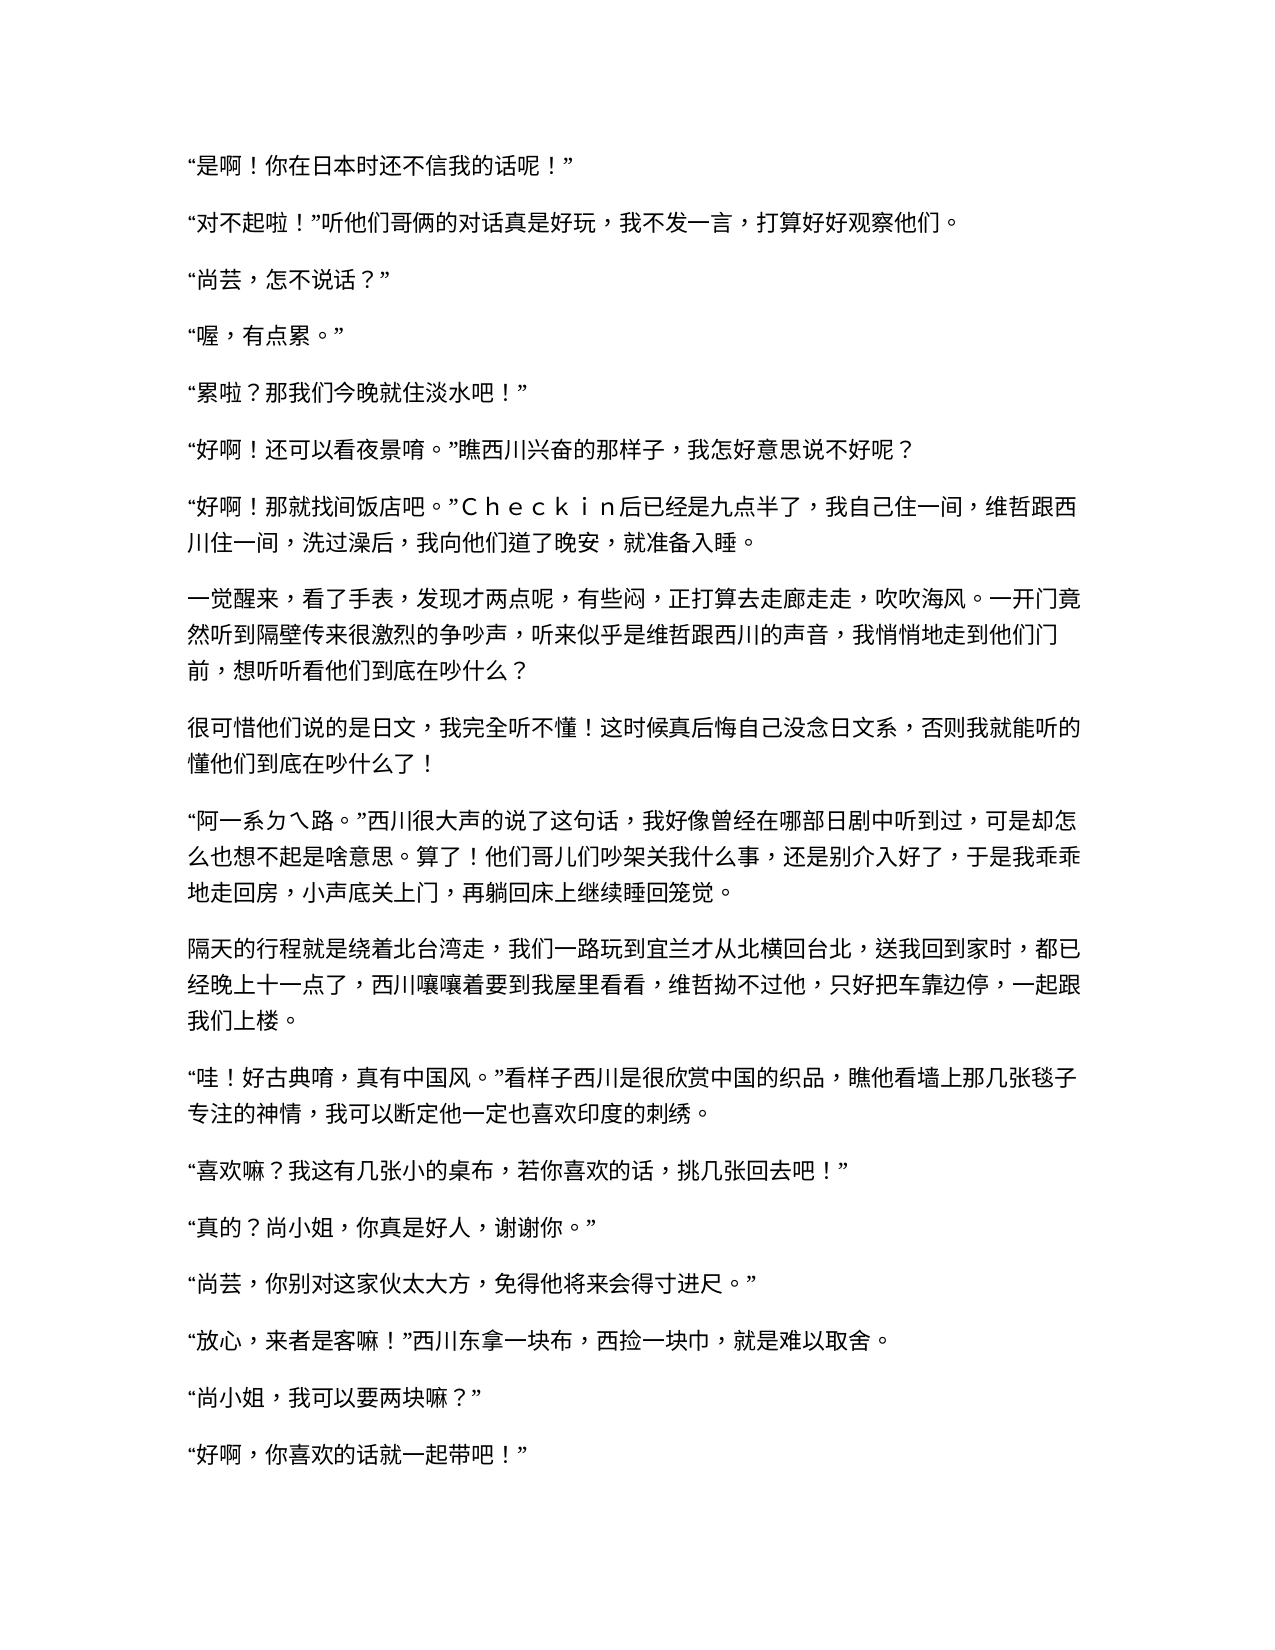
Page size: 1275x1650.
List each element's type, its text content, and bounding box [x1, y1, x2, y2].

text 隔天的行程就是绕着北台湾走，我们一路玩到宜兰才从北横回台北，送我回到家时，都已经晚上十一点了，西川嚷嚷着要到我屋里看看，维哲拗不过他，只好把车靠边停，一起跟我们上楼。 [187, 933, 1087, 1036]
text “是啊！你在日本时还不信我的话呢！” [187, 150, 1087, 181]
text “哇！好古典唷，真有中国风。”看样子西川是很欣赏中国的织品，瞧他看墙上那几张毯子专注的神情，我可以断定他一定也喜欢印度的刺绣。 [187, 1062, 1087, 1129]
text “喔，有点累。” [187, 320, 1087, 352]
text “累啦？那我们今晚就住淡水吧！” [187, 377, 1087, 408]
text “好啊！还可以看夜景唷。”瞧西川兴奋的那样子，我怎好意思说不好呢？ [187, 434, 1087, 465]
text “好啊！那就找间饭店吧。”Ｃｈｅｃｋｉｎ后已经是九点半了，我自己住一间，维哲跟西川住一间，洗过澡后，我向他们道了晚安，就准备入睡。 [187, 491, 1087, 558]
text “阿一系ㄉㄟ路。”西川很大声的说了这句话，我好像曾经在哪部日剧中听到过，可是却怎么也想不起是啥意思。算了！他们哥儿们吵架关我什么事，还是别介入好了，于是我乖乖地走回房，小声底关上门，再躺回床上继续睡回笼觉。 [187, 805, 1087, 908]
text “对不起啦！”听他们哥俩的对话真是好玩，我不发一言，打算好好观察他们。 [187, 207, 1087, 238]
text 很可惜他们说的是日文，我完全听不懂！这时候真后悔自己没念日文系，否则我就能听的懂他们到底在吵什么了！ [187, 712, 1087, 779]
text “尚芸，你别对这家伙太大方，免得他将来会得寸进尺。” [187, 1268, 1087, 1299]
text “放心，来者是客嘛！”西川东拿一块布，西捡一块巾，就是难以取舍。 [187, 1325, 1087, 1356]
text “尚小姐，我可以要两块嘛？” [187, 1382, 1087, 1413]
text 一觉醒来，看了手表，发现才两点呢，有些闷，正打算去走廊走走，吹吹海风。一开门竟然听到隔壁传来很激烈的争吵声，听来似乎是维哲跟西川的声音，我悄悄地走到他们门前，想听听看他们到底在吵什么？ [187, 583, 1087, 686]
text “尚芸，怎不说话？” [187, 263, 1087, 295]
text “真的？尚小姐，你真是好人，谢谢你。” [187, 1211, 1087, 1243]
text “喜欢嘛？我这有几张小的桌布，若你喜欢的话，挑几张回去吧！” [187, 1155, 1087, 1186]
text “好啊，你喜欢的话就一起带吧！” [187, 1438, 1087, 1470]
